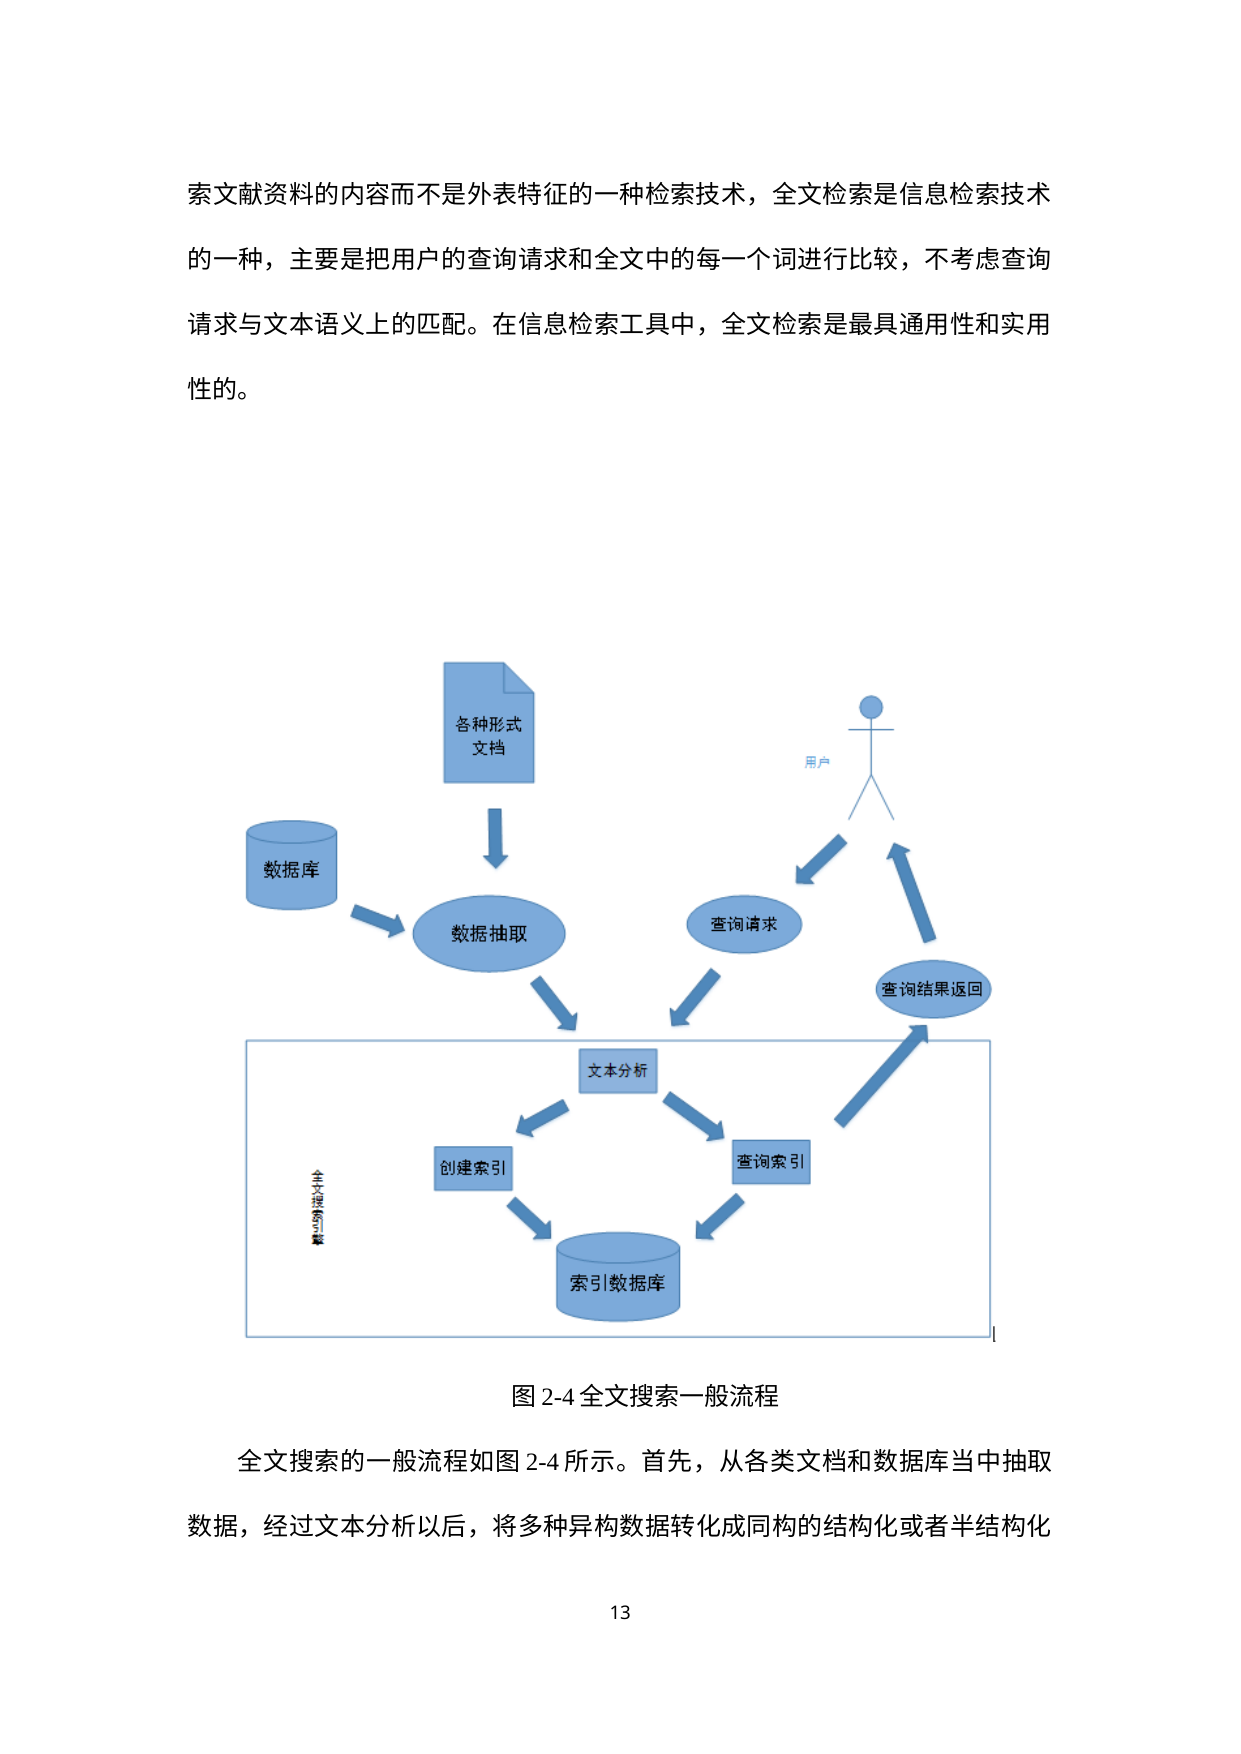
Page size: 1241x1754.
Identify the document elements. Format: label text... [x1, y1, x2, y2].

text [187, 1427, 1053, 1557]
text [187, 160, 1053, 420]
picture [220, 647, 996, 1342]
